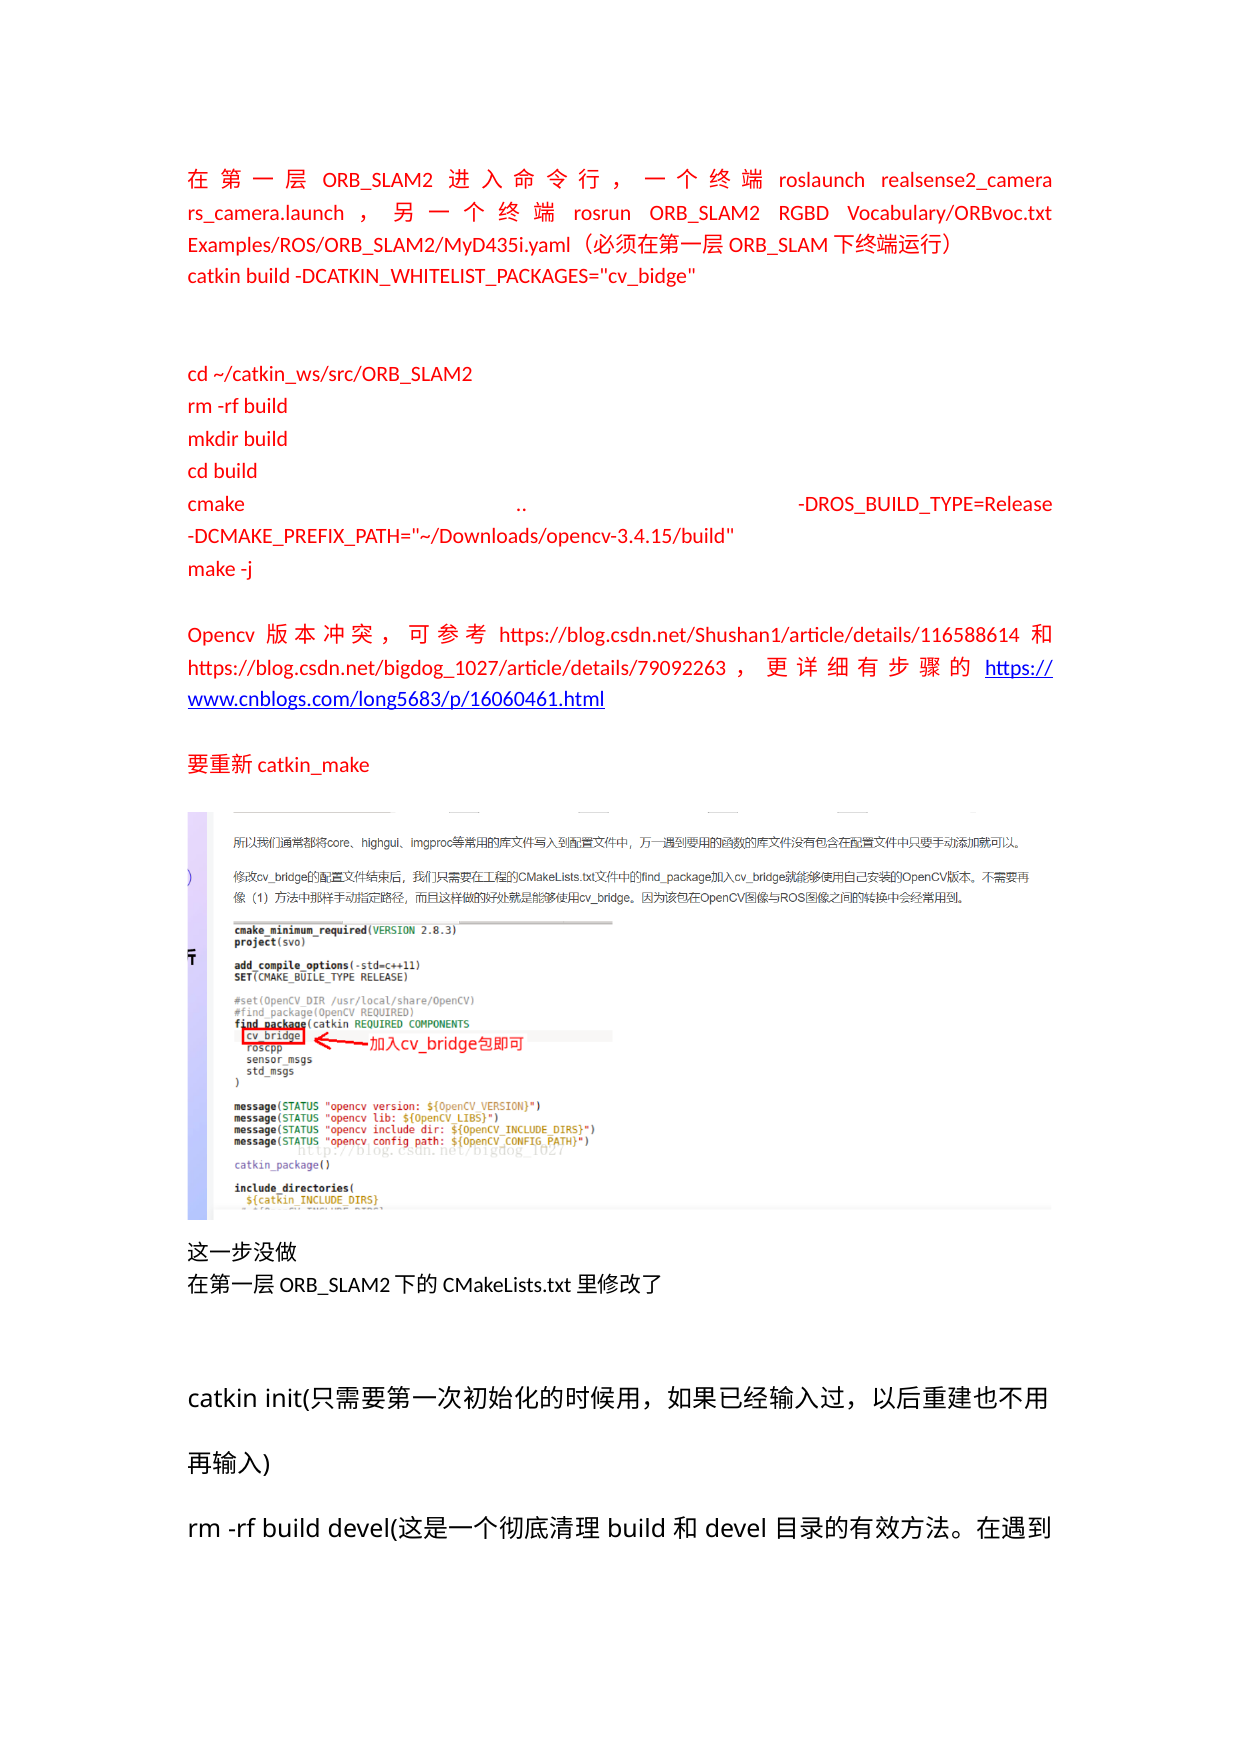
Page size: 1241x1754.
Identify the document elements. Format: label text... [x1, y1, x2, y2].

text cmake .. -DROS_BUILD_TYPE=Release -DCMAKE_PREFIX_PATH="~/Downloads/opencv-3.4.15/build" [187, 487, 1053, 552]
text make -j [187, 552, 1053, 584]
text cd build [187, 454, 1053, 487]
text cd ~/catkin_ws/src/ORB_SLAM2 [187, 357, 1053, 389]
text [187, 1494, 1053, 1559]
text catkin build -DCATKIN_WHITELIST_PACKAGES="cv_bidge" [187, 259, 1053, 292]
text 要重新catkin_make [187, 747, 1053, 779]
text catkin init(只需要第一次初始化的时候用，如果已经输入过，以后重建也不用再输入) [187, 1364, 1053, 1494]
text 这一步没做 [187, 1234, 1053, 1267]
text 在第一层ORB_SLAM2进入命令行，一个终端roslaunch realsense2_camera rs_camera.launch，另一个终端rosrun ORB_SLAM2 RGBD Vocabulary/ORBvoc.txt Examples/ROS/ORB_SLAM2/MyD435i.yaml（必须在第一层ORB_SLAM下终端运行） [187, 162, 1053, 259]
picture [187, 812, 1052, 1220]
text rm -rf build [187, 389, 1053, 422]
text 在第一层ORB_SLAM2下的CMakeLists.txt里修改了 [187, 1267, 1053, 1299]
text mkdir build [187, 422, 1053, 454]
text Opencv版本冲突，可参考https://blog.csdn.net/Shushan1/article/details/116588614和https://blog.csdn.net/bigdog_1027/article/details/79092263，更详细有步骤的https://www.cnblogs.com/long5683/p/16060461.html [187, 617, 1053, 714]
